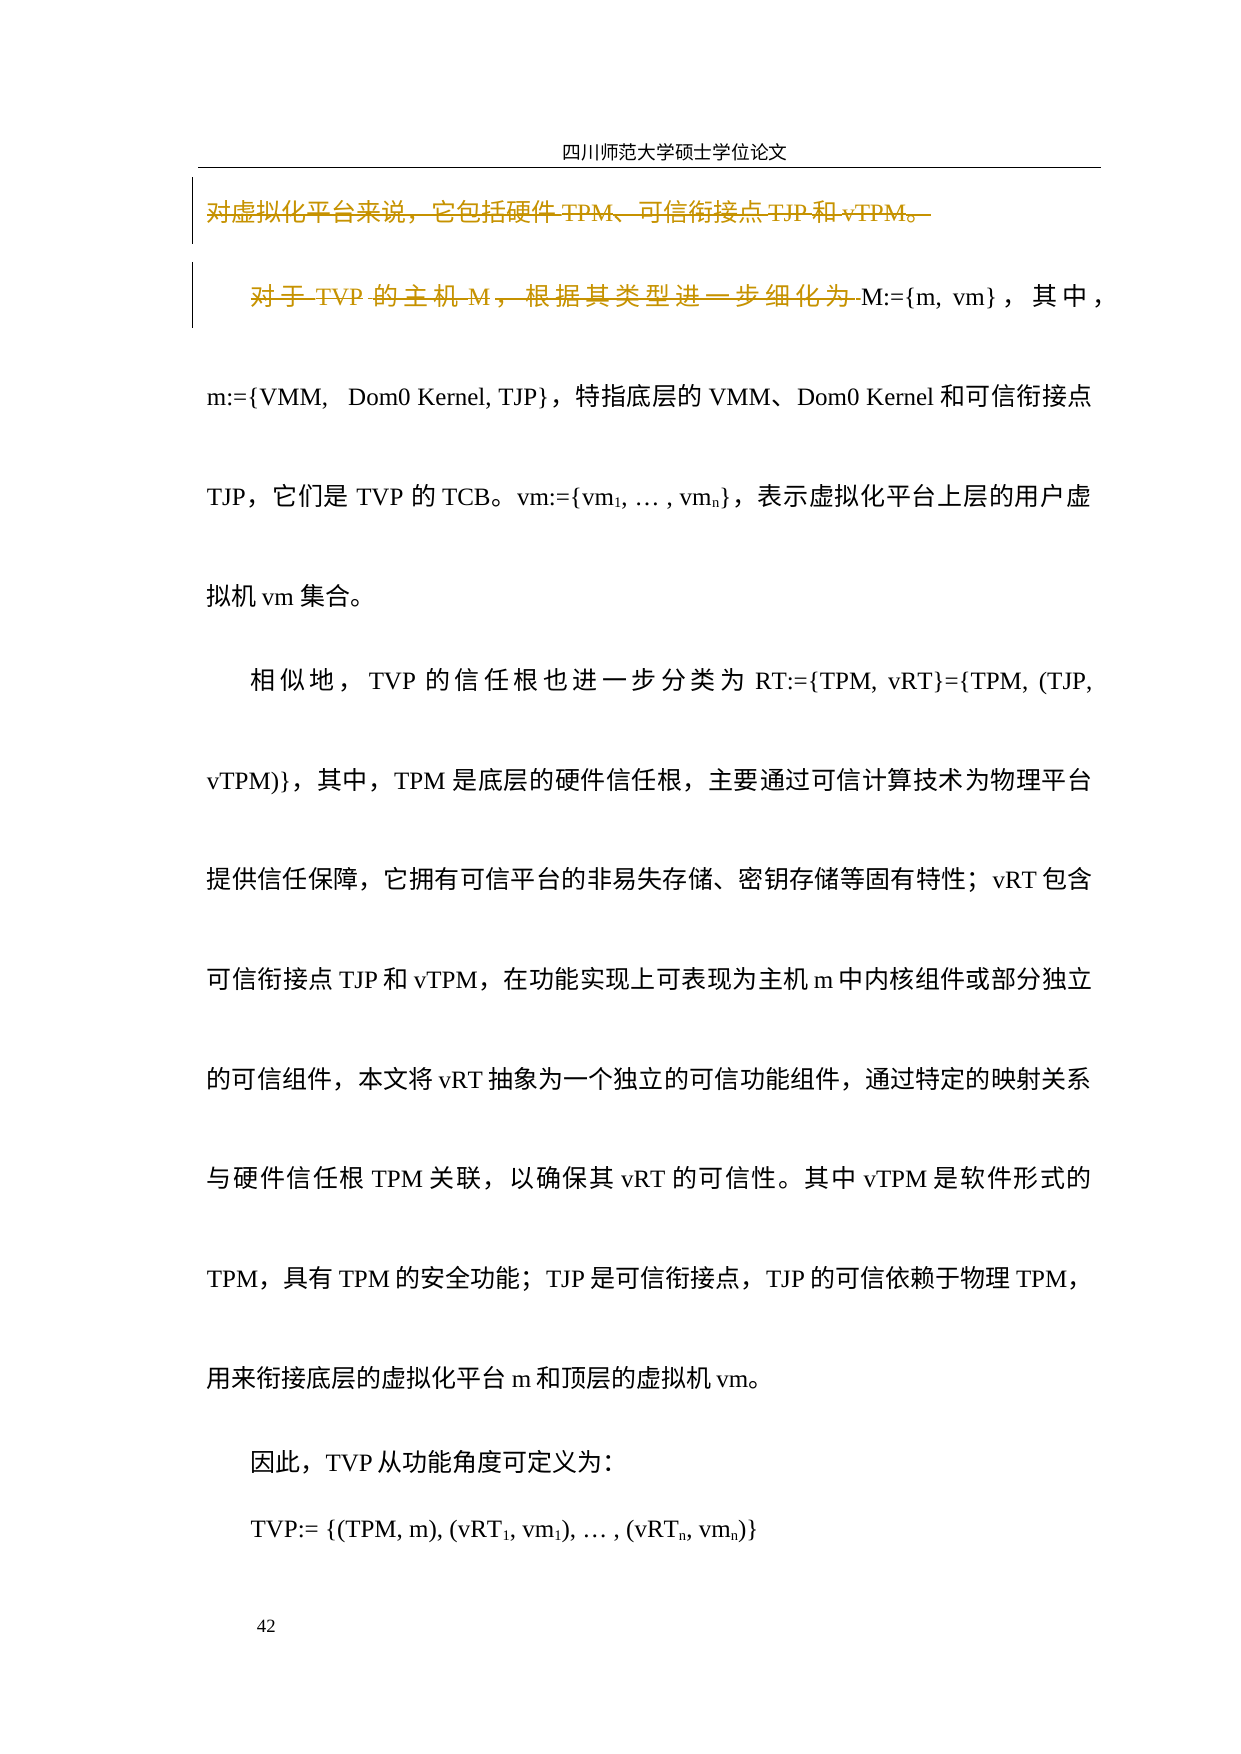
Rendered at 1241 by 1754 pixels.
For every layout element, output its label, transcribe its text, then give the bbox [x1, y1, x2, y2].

text M:={m, vm}，其中，m:={VMM, Dom0 Kernel, TJP}，特指底层的VMM、Dom0 Kernel和可信衔接点TJP，它们是 TVP 的TCB。vm:={vm1, … , vmn}，表示虚拟化平台上层的用户虚拟机vm 集合。 [207, 262, 1093, 627]
text 因此，TVP从功能角度可定义为： [207, 1428, 1093, 1494]
text TVP:= {(TPM, m), (vRT1, vm1), … , (vRTn, vmn)} [207, 1512, 1093, 1546]
text 相似地，TVP的信任根也进一步分类为RT:={TPM, vRT}={TPM, (TJP, vTPM)}，其中，TPM 是底层的硬件信任根，主要通过可信计算技术为物理平台提供信任保障，它拥有可信平台的非易失存储、密钥存储等固有特性；vRT包含可信衔接点TJP和vTPM，在功能实现上可表现为主机m中内核组件或部分独立的可信组件，本文将vRT抽象为一个独立的可信功能组件，通过特定的映射关系与硬件信任根TPM关联，以确保其vRT的可信性。其中vTPM是软件形式的TPM，具有TPM的安全功能；TJP是可信衔接点，TJP的可信依赖于物理TPM，用来衔接底层的虚拟化平台m和顶层的虚拟机vm。 [207, 645, 1093, 1410]
